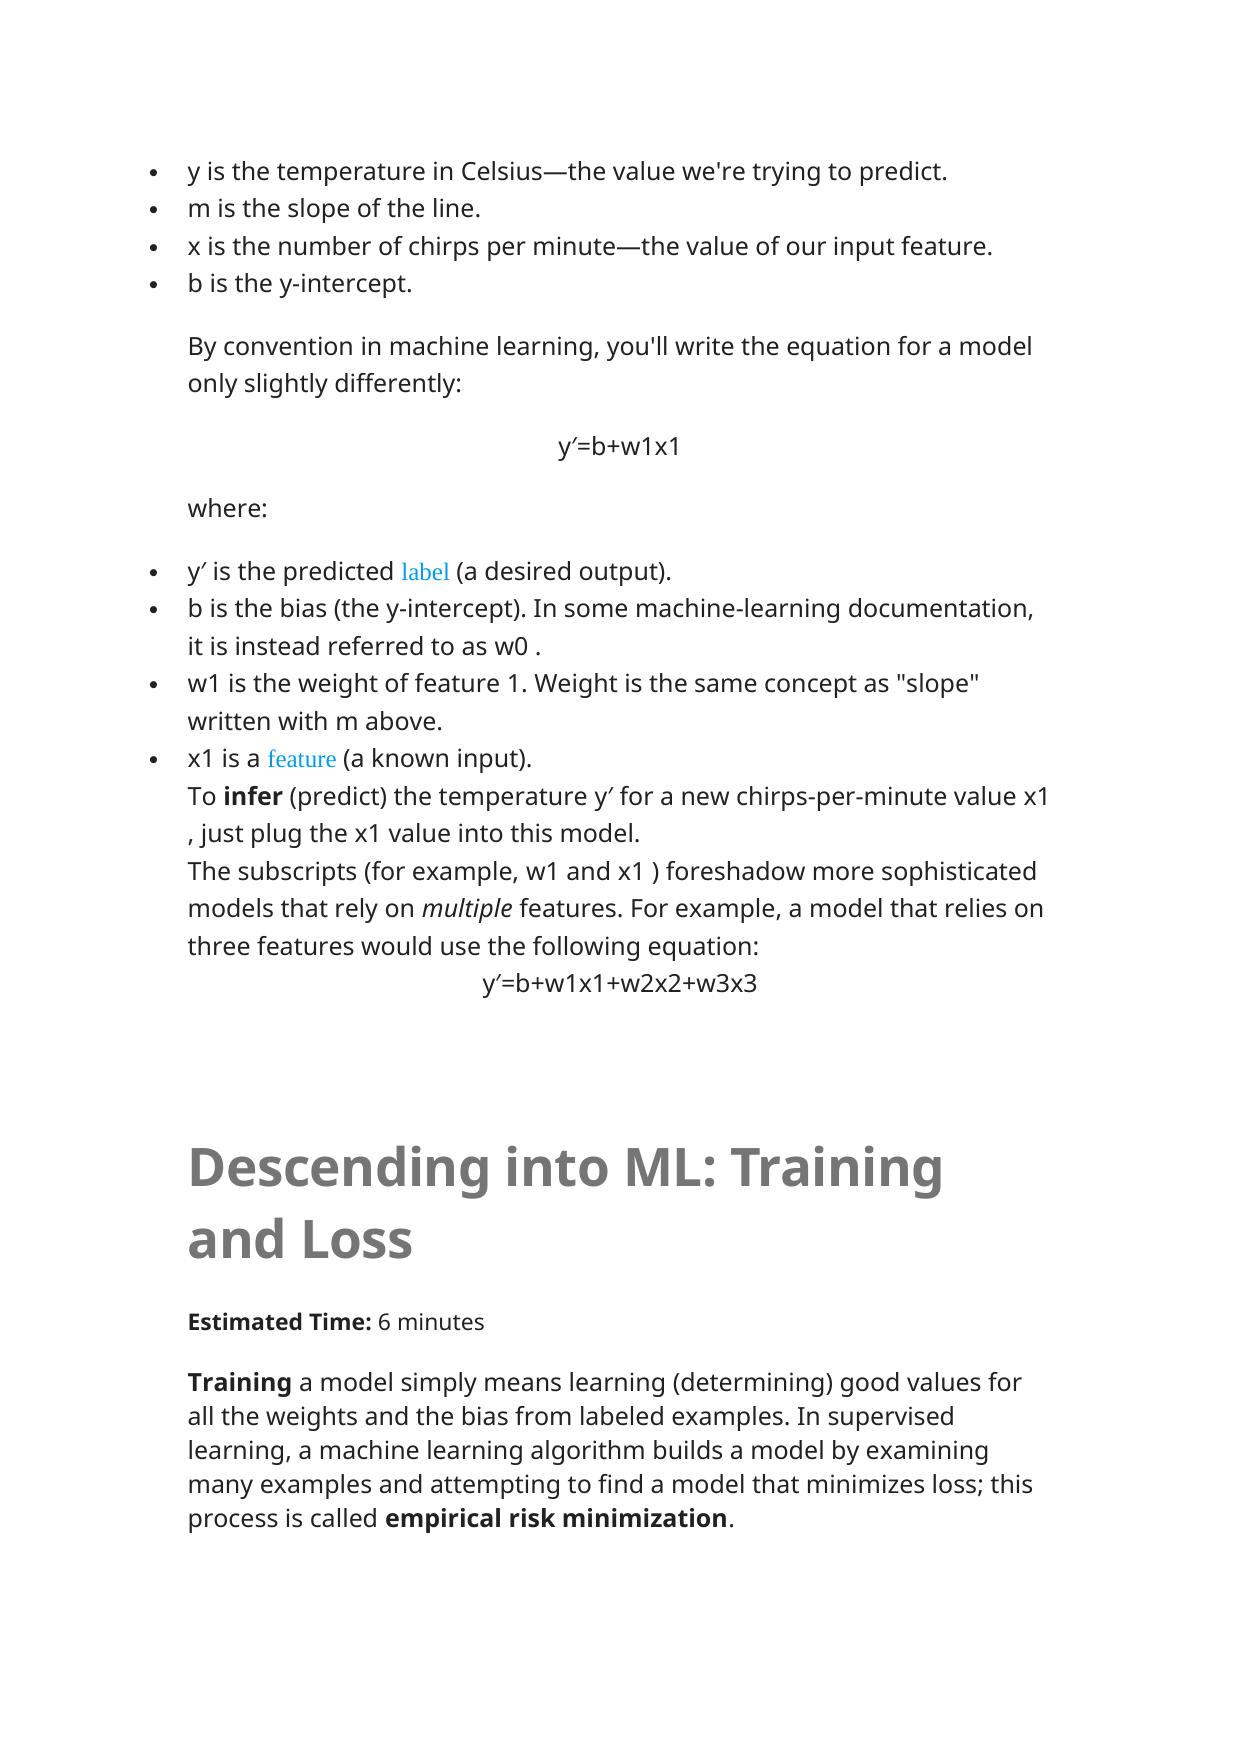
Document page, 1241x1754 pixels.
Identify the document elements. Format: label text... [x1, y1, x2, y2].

subtitle Descending into ML: Training and Loss [187, 1129, 1053, 1274]
list w1 is the weight of feature 1. Weight is the same concept as "slope" written with m above. [150, 662, 1053, 737]
text Training a model simply means learning (determining) good values for all the weights and the bias from labeled examples. In supervised learning, a machine learning algorithm builds a model by examining many examples and attempting to find a model that minimizes loss; this process is called empirical risk minimization. [187, 1364, 1053, 1535]
text y′=b+w1x1 [187, 425, 1053, 462]
list m is the slope of the line. [150, 187, 1053, 225]
text To infer (predict) the temperature y′ for a new chirps-per-minute value x1 , just plug the x1 value into this model. [187, 775, 1053, 850]
list x1 is a feature (a known input). [150, 737, 1053, 775]
text By convention in machine learning, you'll write the equation for a model only slightly differently: [187, 325, 1053, 400]
text where: [187, 487, 1053, 525]
text The subscripts (for example, w1 and x1 ) foreshadow more sophisticated models that rely on multiple features. For example, a model that relies on three features would use the following equation: [187, 850, 1053, 962]
text Estimated Time: 6 minutes [187, 1306, 1053, 1337]
list b is the y-intercept. [150, 262, 1053, 300]
text y′=b+w1x1+w2x2+w3x3 [187, 962, 1053, 1000]
list y′ is the predicted label (a desired output). [150, 550, 1053, 587]
list y is the temperature in Celsius—the value we're trying to predict. [150, 150, 1053, 187]
list b is the bias (the y-intercept). In some machine-learning documentation, it is instead referred to as w0 . [150, 587, 1053, 662]
list x is the number of chirps per minute—the value of our input feature. [150, 225, 1053, 262]
